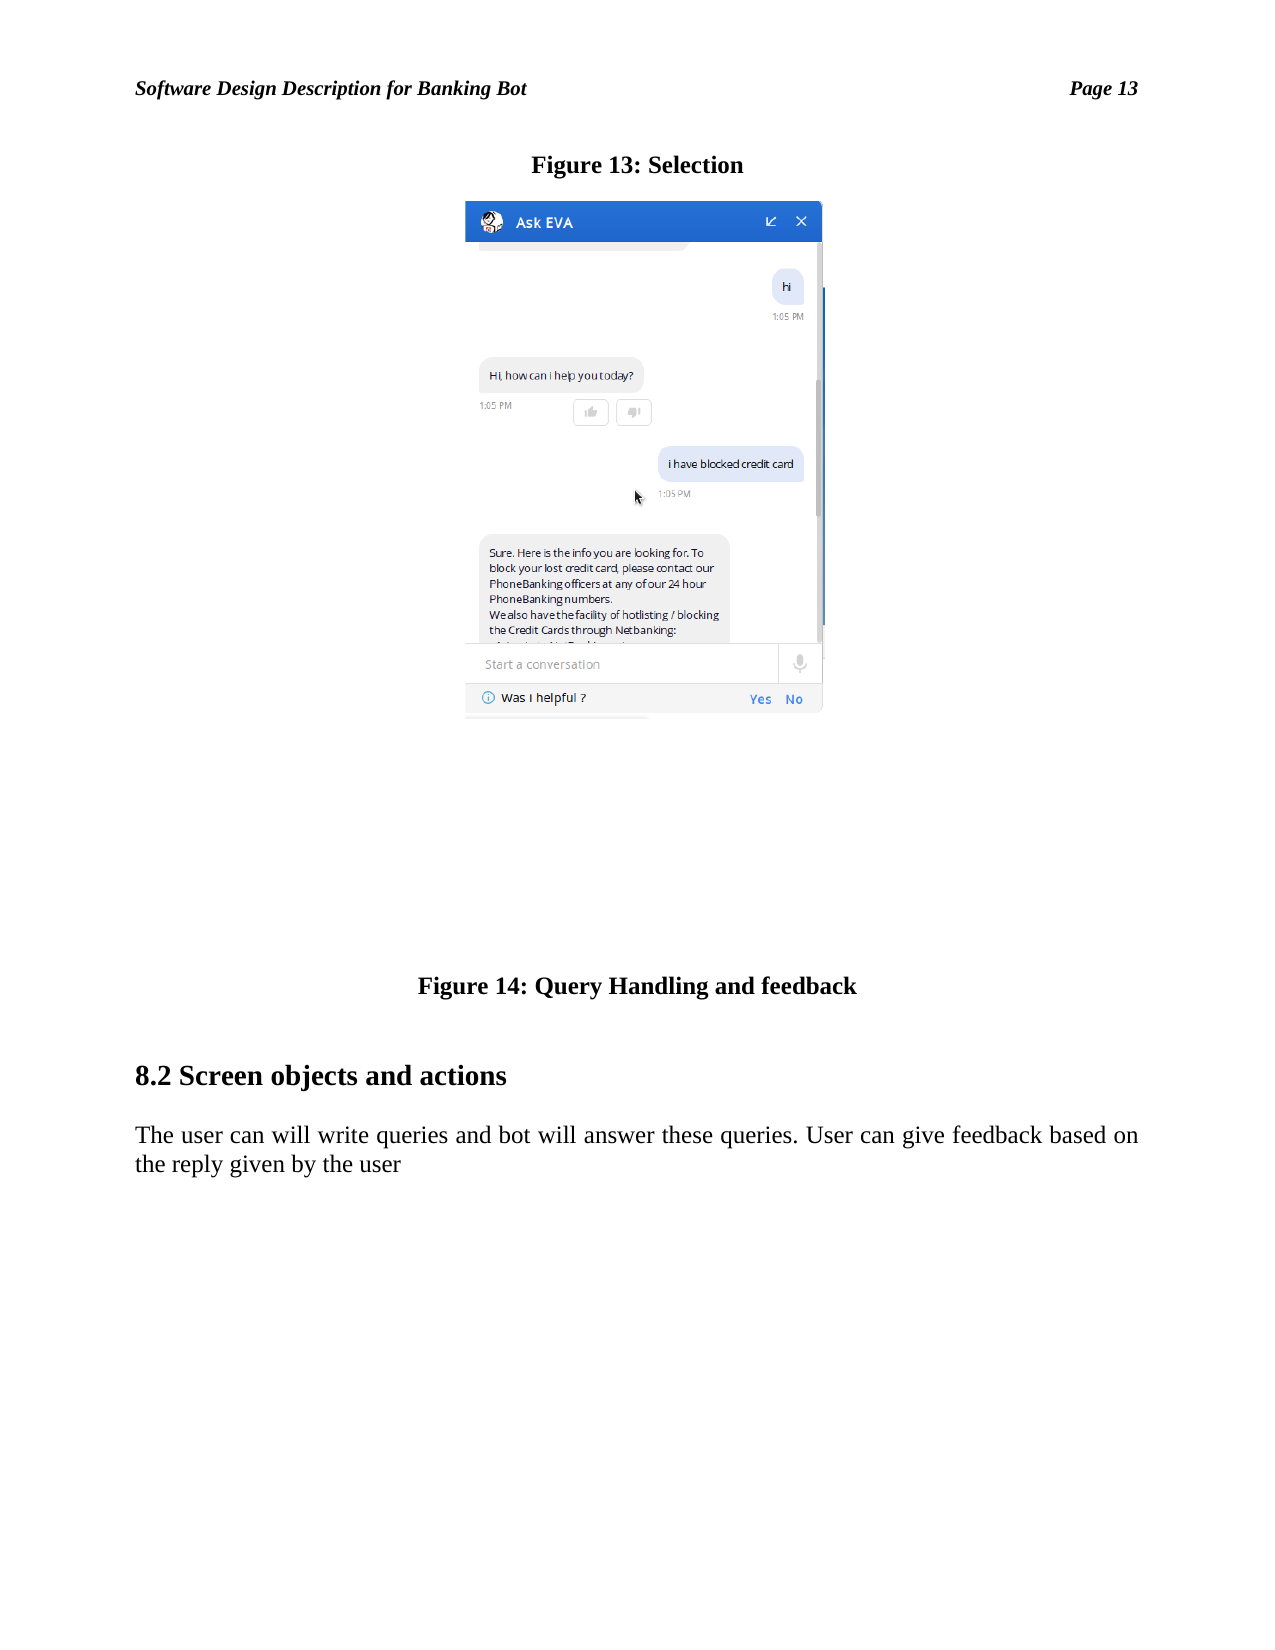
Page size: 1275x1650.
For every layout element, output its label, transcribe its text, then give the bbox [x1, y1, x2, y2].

text Figure 13: Selection [135, 150, 1140, 179]
picture [465, 201, 825, 719]
text The user can will write queries and bot will answer these queries. User can give feedback based on the reply given by the user [135, 1120, 1140, 1178]
subtitle 8.2 Screen objects and actions [135, 1058, 1140, 1091]
list Figure 14: Query Handling and feedback [135, 971, 1140, 1000]
